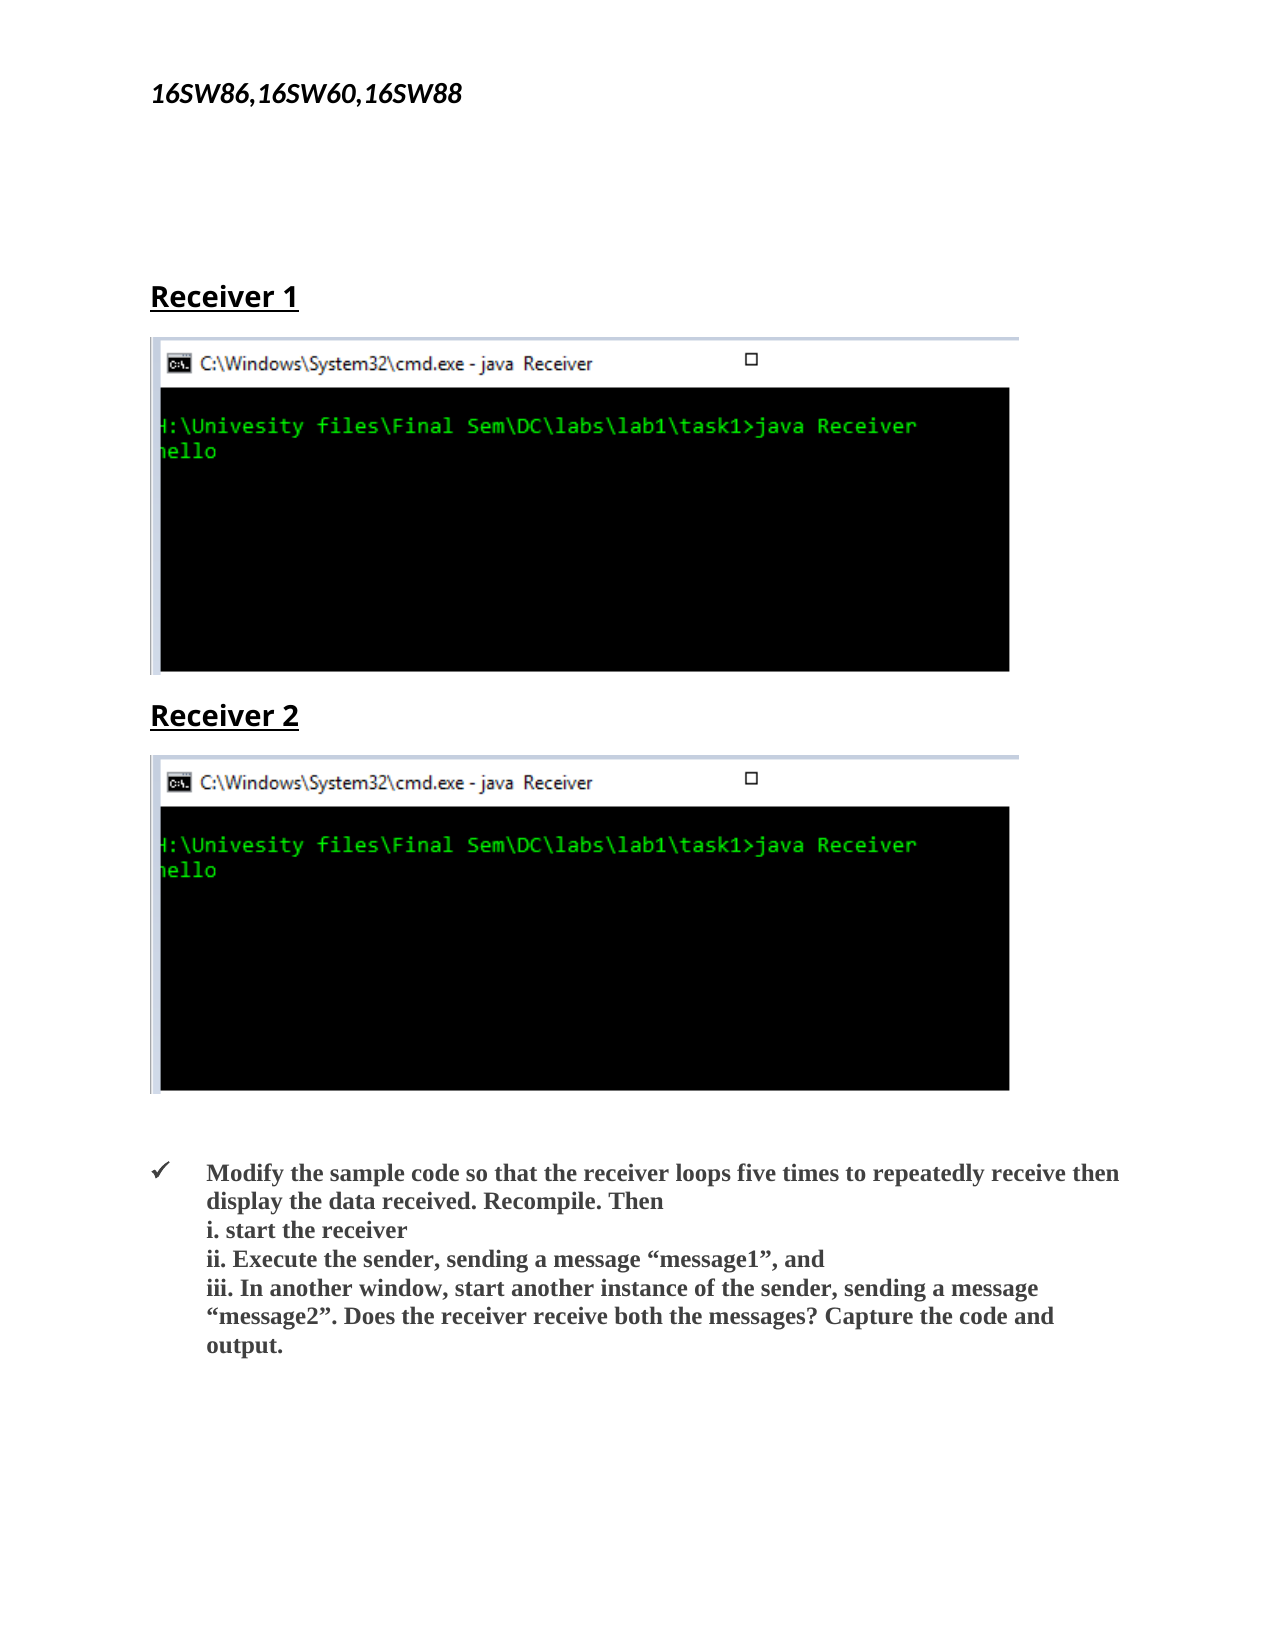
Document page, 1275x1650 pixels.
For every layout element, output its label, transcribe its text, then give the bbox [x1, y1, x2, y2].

text Receiver 1 [150, 276, 1125, 316]
picture [150, 755, 1019, 1094]
list Modify the sample code so that the receiver loops five times to repeatedly receive then display the data received. Recompile. Then i. start the receiver ii. Execute the sender, sending a message “message1”, and iii. In another window, start another instance of the sender, sending a message “message2”. Does the receiver receive both the messages? Capture the code and output. [150, 1158, 1125, 1359]
text Receiver 2 [150, 695, 1125, 735]
picture [150, 337, 1019, 675]
